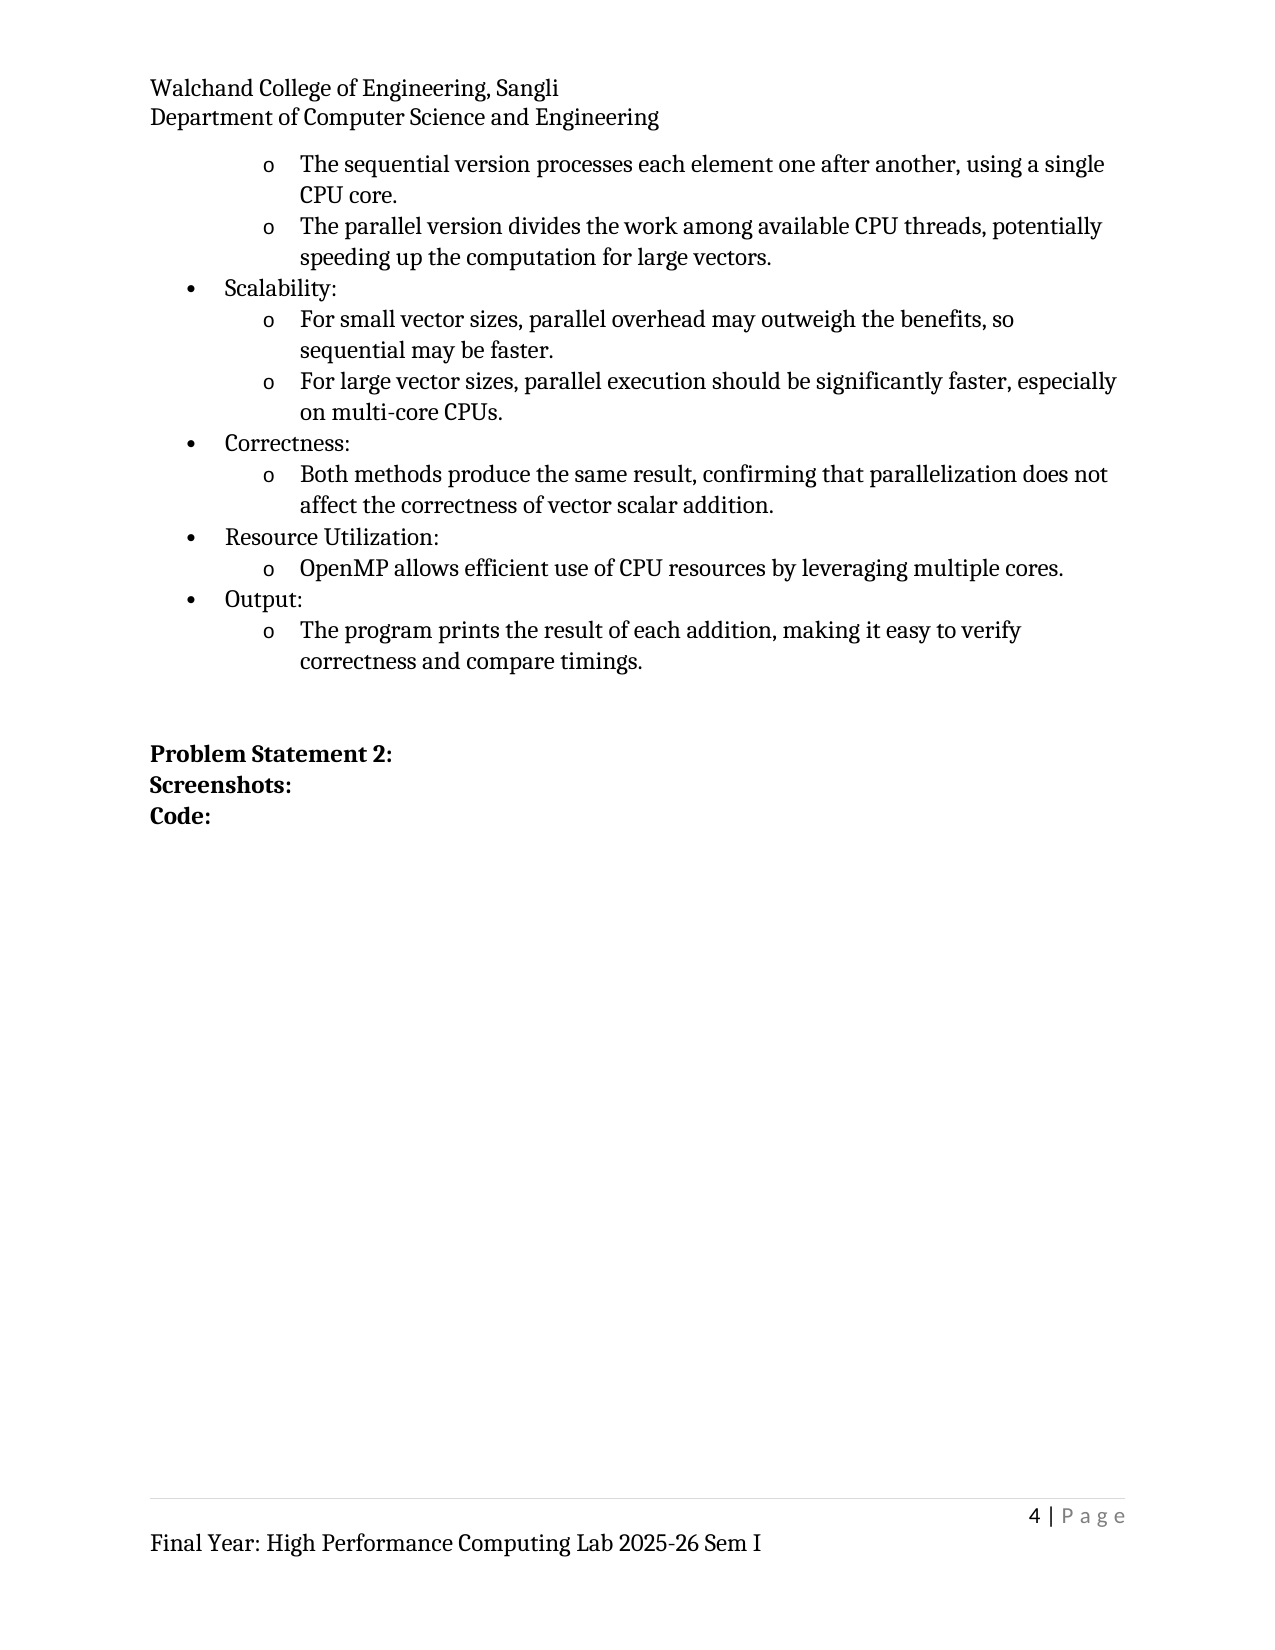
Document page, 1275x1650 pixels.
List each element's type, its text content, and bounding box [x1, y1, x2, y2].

text Problem Statement 2: [150, 740, 1125, 768]
list For large vector sizes, parallel execution should be significantly faster, especially on multi-core CPUs. [262, 367, 1125, 427]
list The parallel version divides the work among available CPU threads, potentially speeding up the computation for large vectors. [262, 212, 1125, 272]
list Scalability: [187, 274, 1125, 303]
list Correctness: [187, 429, 1125, 458]
list The program prints the result of each addition, making it easy to verify correctness and compare timings. [262, 616, 1125, 675]
text Code: [150, 802, 1125, 831]
list The sequential version processes each element one after another, using a single CPU core. [262, 150, 1125, 210]
list Both methods produce the same result, confirming that parallelization does not affect the correctness of vector scalar addition. [262, 460, 1125, 520]
list Output: [187, 584, 1125, 613]
list For small vector sizes, parallel overhead may outweigh the benefits, so sequential may be faster. [262, 305, 1125, 365]
text Screenshots: [150, 771, 1125, 799]
list Resource Utilization: [187, 522, 1125, 551]
list OpenMP allows efficient use of CPU resources by leveraging multiple cores. [262, 553, 1125, 582]
